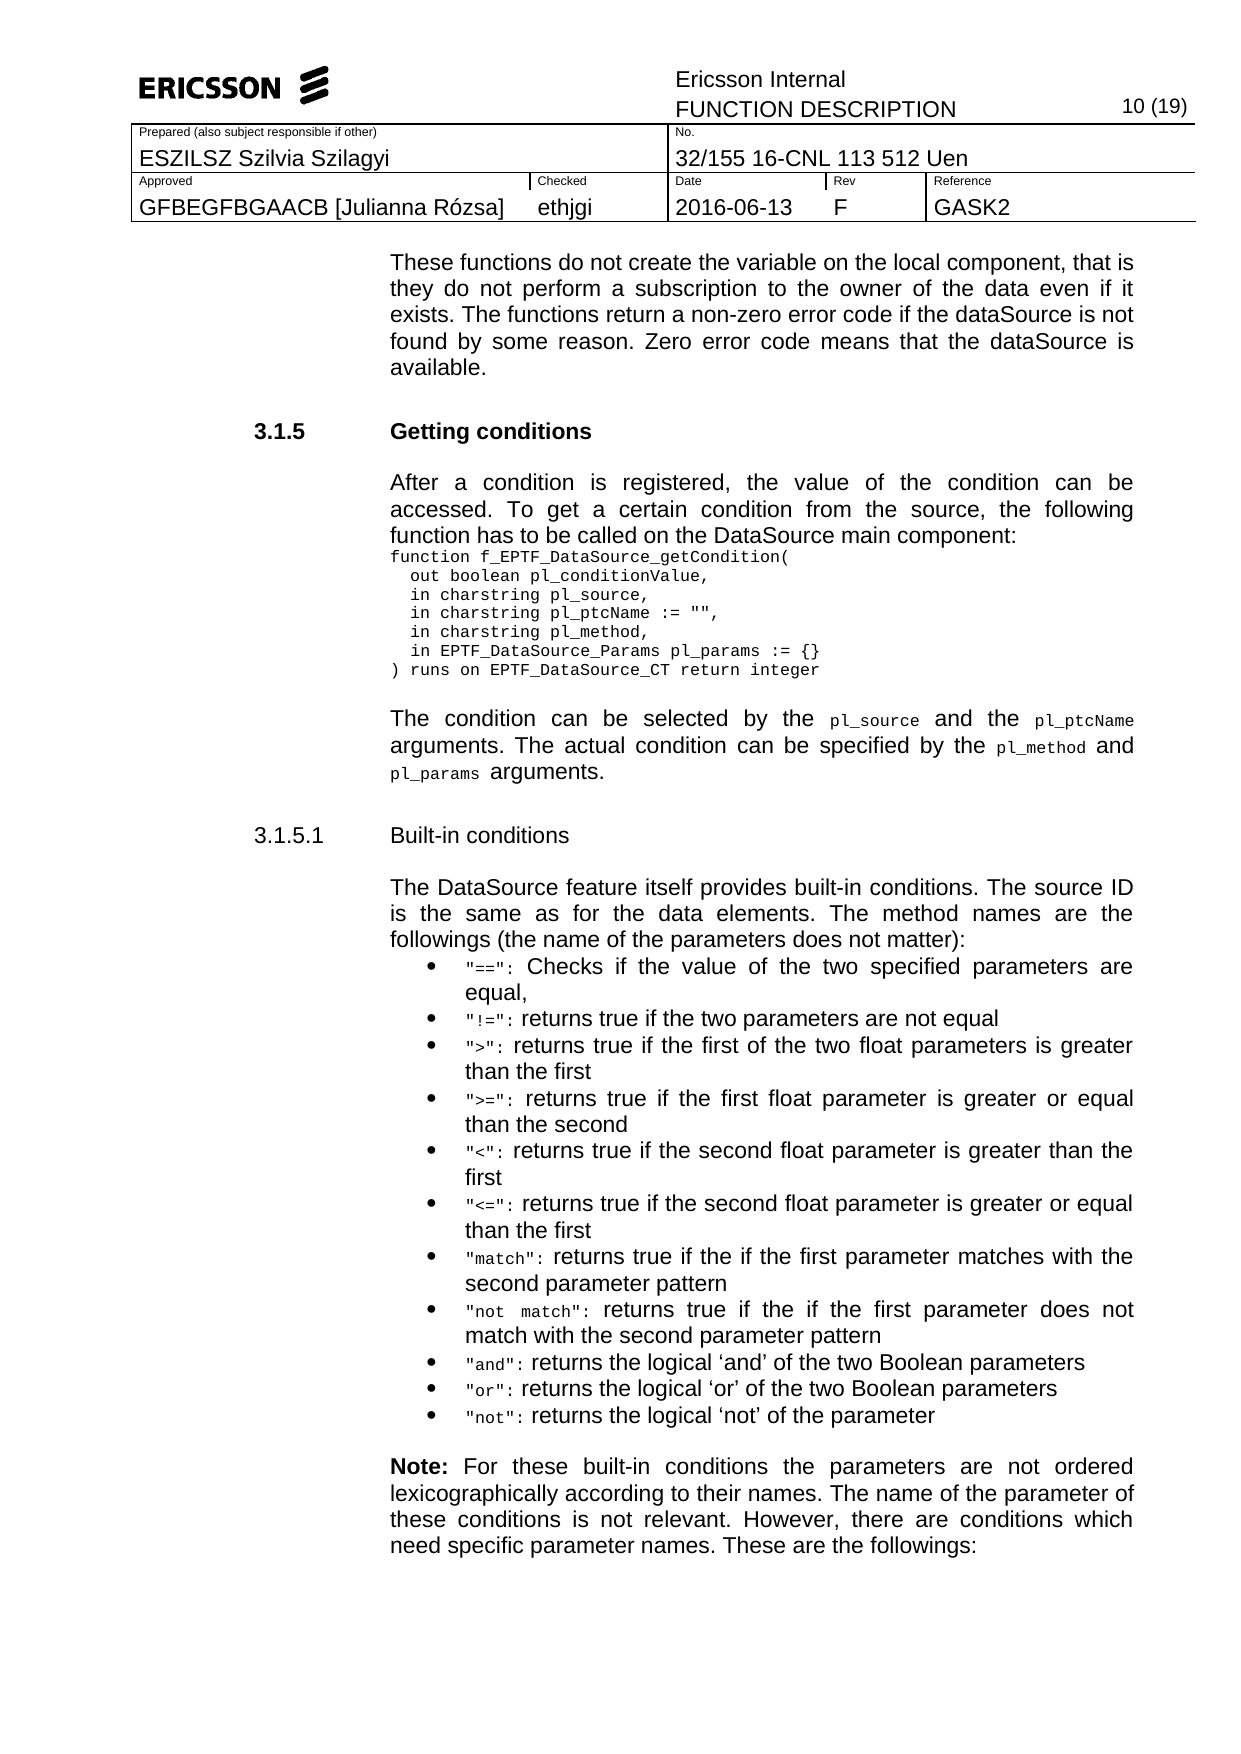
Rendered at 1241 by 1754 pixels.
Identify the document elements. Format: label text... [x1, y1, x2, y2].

text in charstring pl_method, [390, 624, 1134, 643]
picture [138, 66, 329, 105]
list "or": returns the logical ‘or’ of the two Boolean parameters [427, 1375, 1134, 1402]
text Note: For these built-in conditions the parameters are not ordered lexicographically according to their names. The name of the parameter of these conditions is not relevant. However, there are conditions which need specific parameter names. These are the followings: [390, 1453, 1134, 1558]
list ">=": returns true if the first float parameter is greater or equal than the second [427, 1085, 1134, 1137]
list "!=": returns true if the two parameters are not equal [427, 1005, 1134, 1032]
text function f_EPTF_DataSource_getCondition( [390, 548, 1134, 567]
subtitle Built-in conditions [254, 822, 1134, 848]
list "<=": returns true if the second float parameter is greater or equal than the first [427, 1190, 1134, 1243]
text After a condition is registered, the value of the condition can be accessed. To get a certain condition from the source, the following function has to be called on the DataSource main component: [390, 469, 1134, 548]
list ">": returns true if the first of the two float parameters is greater than the first [427, 1032, 1134, 1085]
list "<": returns true if the second float parameter is greater than the first [427, 1137, 1134, 1190]
text in EPTF_DataSource_Params pl_params := {} [390, 643, 1134, 661]
list "not match": returns true if the if the first parameter does not match with the second parameter pattern [427, 1296, 1134, 1349]
text The DataSource feature itself provides built-in conditions. The source ID is the same as for the data elements. The method names are the followings (the name of the parameters does not matter): [390, 873, 1134, 953]
text These functions do not create the variable on the local component, that is they do not perform a subscription to the owner of the data even if it exists. The functions return a non-zero error code if the dataSource is not found by some reason. Zero error code means that the dataSource is available. [390, 249, 1134, 380]
text The condition can be selected by the pl_source and the pl_ptcName arguments. The actual condition can be specified by the pl_method and pl_params arguments. [390, 705, 1134, 785]
text out boolean pl_conditionValue, [390, 567, 1134, 586]
text in charstring pl_source, [390, 586, 1134, 605]
list "and": returns the logical ‘and’ of the two Boolean parameters [427, 1349, 1134, 1375]
text in charstring pl_ptcName := "", [390, 605, 1134, 624]
list "match": returns true if the if the first parameter matches with the second parameter pattern [427, 1243, 1134, 1296]
text ) runs on EPTF_DataSource_CT return integer [390, 661, 1134, 680]
list "==": Checks if the value of the two specified parameters are equal, [427, 953, 1134, 1005]
list "not": returns the logical ‘not’ of the parameter [427, 1402, 1134, 1428]
subtitle Getting conditions [254, 418, 1134, 444]
